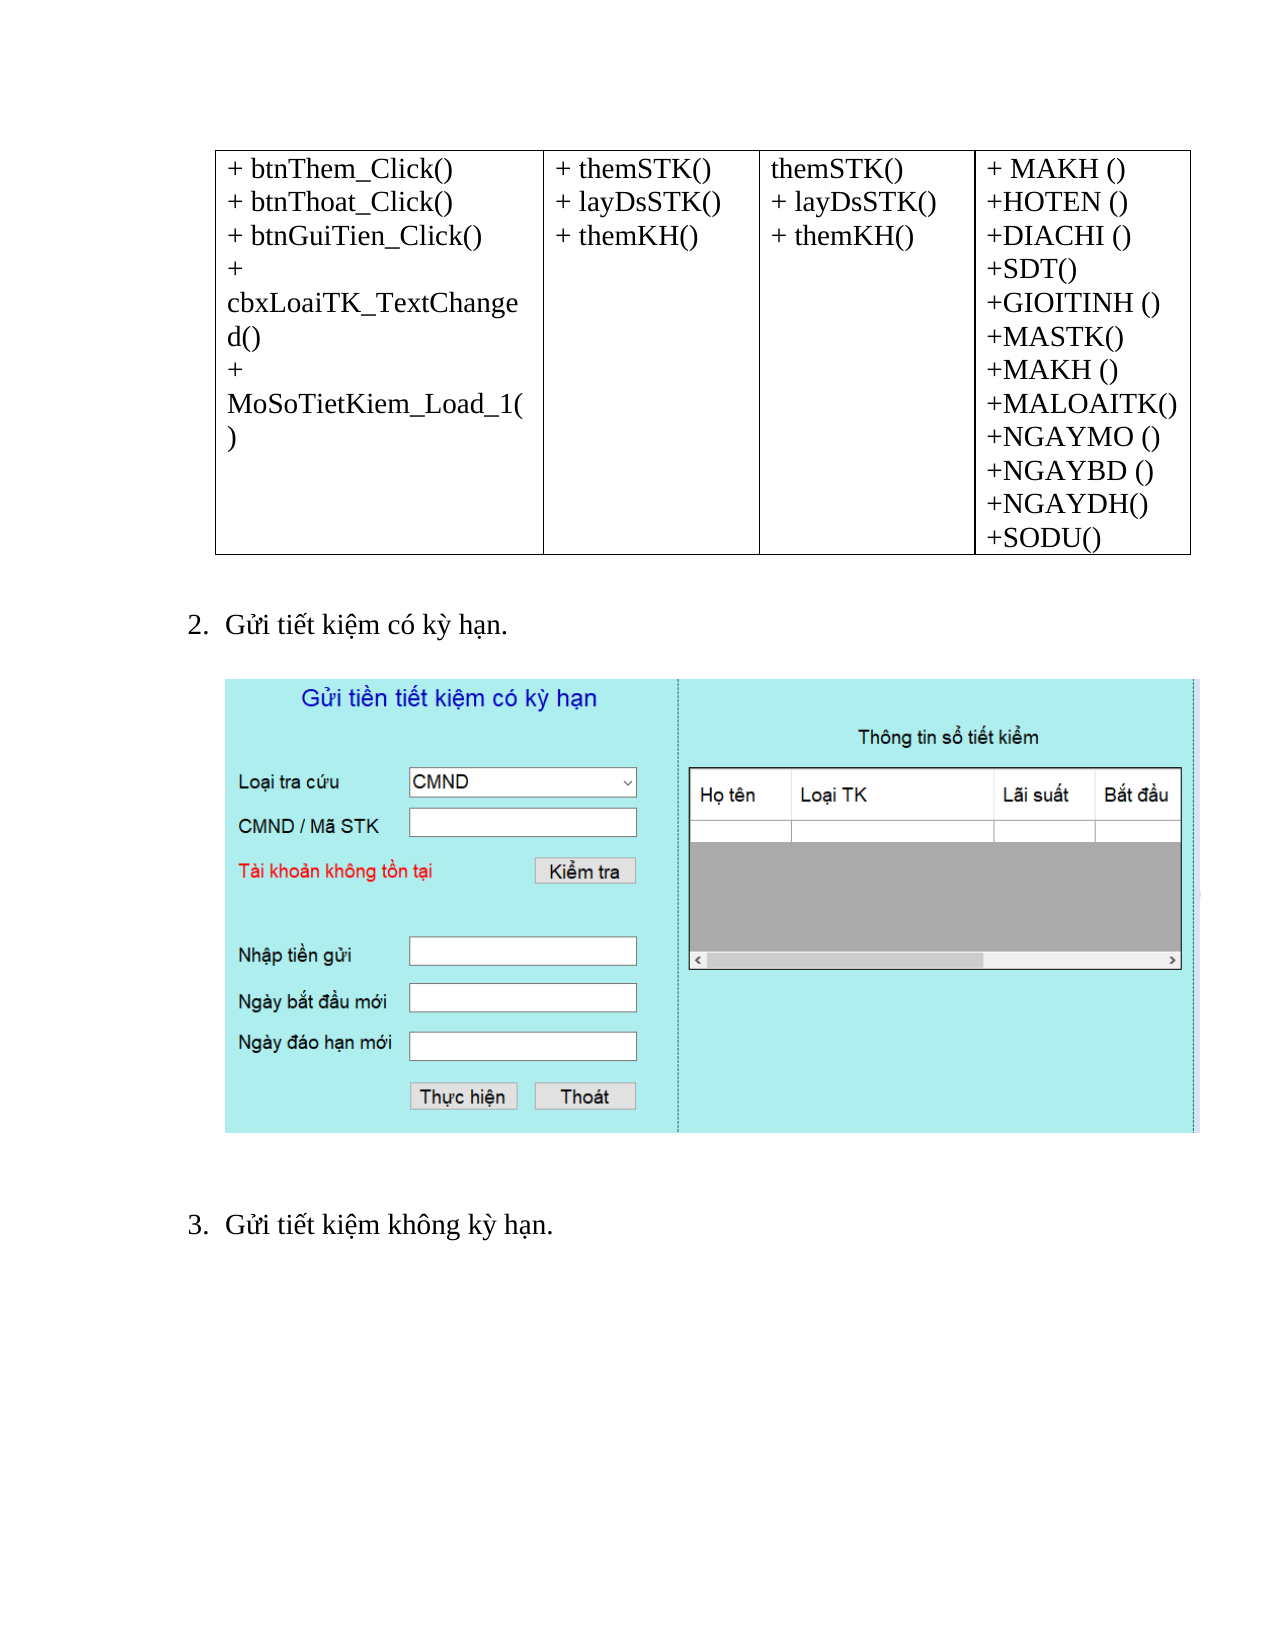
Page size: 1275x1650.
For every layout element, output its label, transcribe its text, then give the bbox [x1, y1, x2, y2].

table_cell + MAKH () +HOTEN () +DIACHI () +SDT() +GIOITINH () +MASTK() +MAKH () +MALOAITK() +NGAYMO () +NGAYBD () +NGAYDH() +SODU() [976, 151, 1190, 553]
list Gửi tiết kiệm có kỳ hạn. [187, 607, 1125, 641]
picture [225, 679, 1200, 1133]
table_cell + btnThem_Click() + btnThoat_Click() + btnGuiTien_Click() + cbxLoaiTK_TextChanged() + MoSoTietKiem_Load_1() [216, 151, 543, 553]
table_cell themSTK() + layDsSTK() + themKH() [760, 151, 974, 553]
list Gửi tiết kiệm không kỳ hạn. [187, 1207, 1125, 1241]
table_cell + themSTK() + layDsSTK() + themKH() [544, 151, 759, 553]
